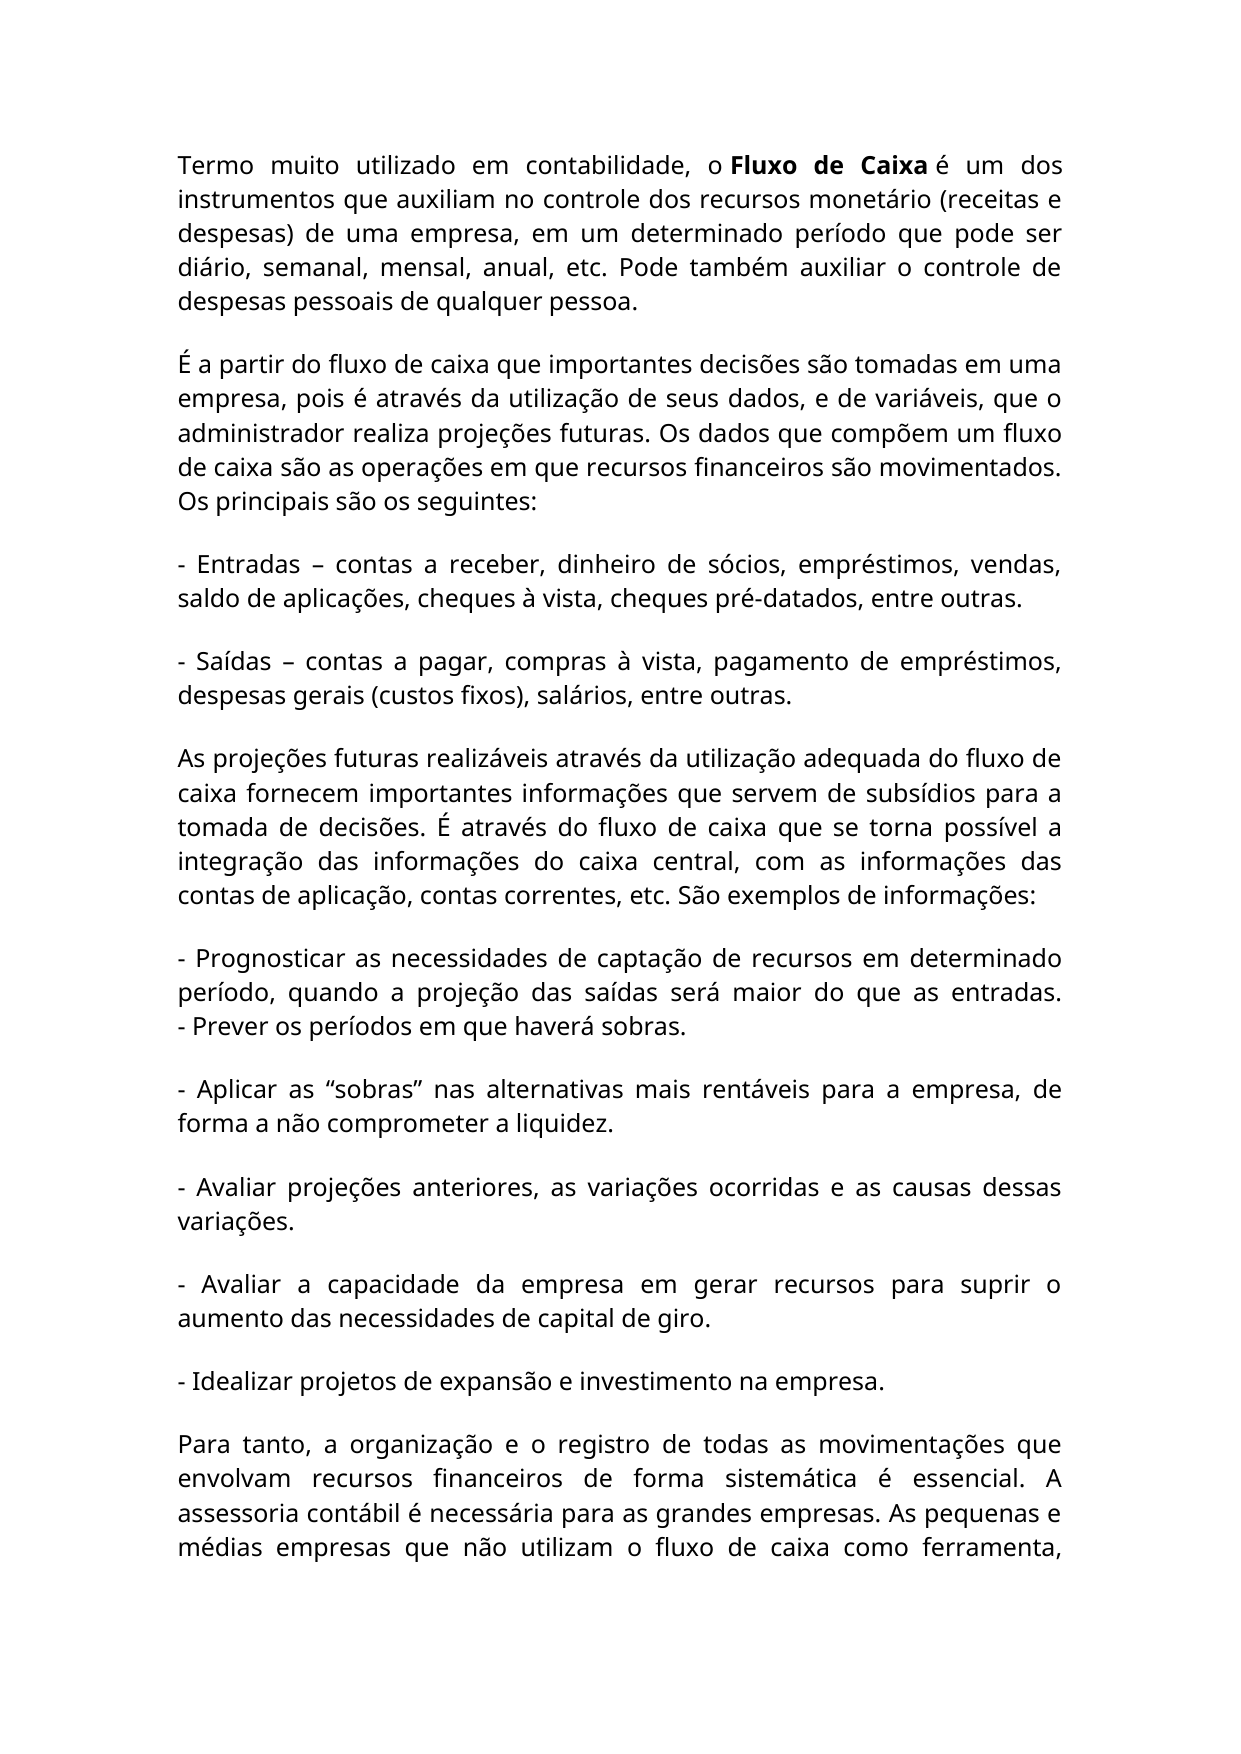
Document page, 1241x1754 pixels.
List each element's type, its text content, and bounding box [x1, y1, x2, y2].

text As projeções futuras realizáveis através da utilização adequada do fluxo de caixa fornecem importantes informações que servem de subsídios para a tomada de decisões. É através do fluxo de caixa que se torna possível a integração das informações do caixa central, com as informações das contas de aplicação, contas correntes, etc. São exemplos de informações: [177, 741, 1063, 911]
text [177, 1427, 1063, 1563]
text - Avaliar projeções anteriores, as variações ocorridas e as causas dessas variações. [177, 1169, 1063, 1237]
text - Idealizar projetos de expansão e investimento na empresa. [177, 1364, 1063, 1398]
text - Saídas – contas a pagar, compras à vista, pagamento de empréstimos, despesas gerais (custos fixos), salários, entre outras. [177, 644, 1063, 712]
text - Prognosticar as necessidades de captação de recursos em determinado período, quando a projeção das saídas será maior do que as entradas. - Prever os períodos em que haverá sobras. [177, 941, 1063, 1043]
text - Entradas – contas a receber, dinheiro de sócios, empréstimos, vendas, saldo de aplicações, cheques à vista, cheques pré-datados, entre outras. [177, 547, 1063, 615]
text É a partir do fluxo de caixa que importantes decisões são tomadas em uma empresa, pois é através da utilização de seus dados, e de variáveis, que o administrador realiza projeções futuras. Os dados que compõem um fluxo de caixa são as operações em que recursos financeiros são movimentados. Os principais são os seguintes: [177, 347, 1063, 517]
text Termo muito utilizado em contabilidade, o Fluxo de Caixa é um dos instrumentos que auxiliam no controle dos recursos monetário (receitas e despesas) de uma empresa, em um determinado período que pode ser diário, semanal, mensal, anual, etc. Pode também auxiliar o controle de despesas pessoais de qualquer pessoa. [177, 148, 1063, 318]
text - Aplicar as “sobras” nas alternativas mais rentáveis para a empresa, de forma a não comprometer a liquidez. [177, 1072, 1063, 1140]
text - Avaliar a capacidade da empresa em gerar recursos para suprir o aumento das necessidades de capital de giro. [177, 1267, 1063, 1335]
